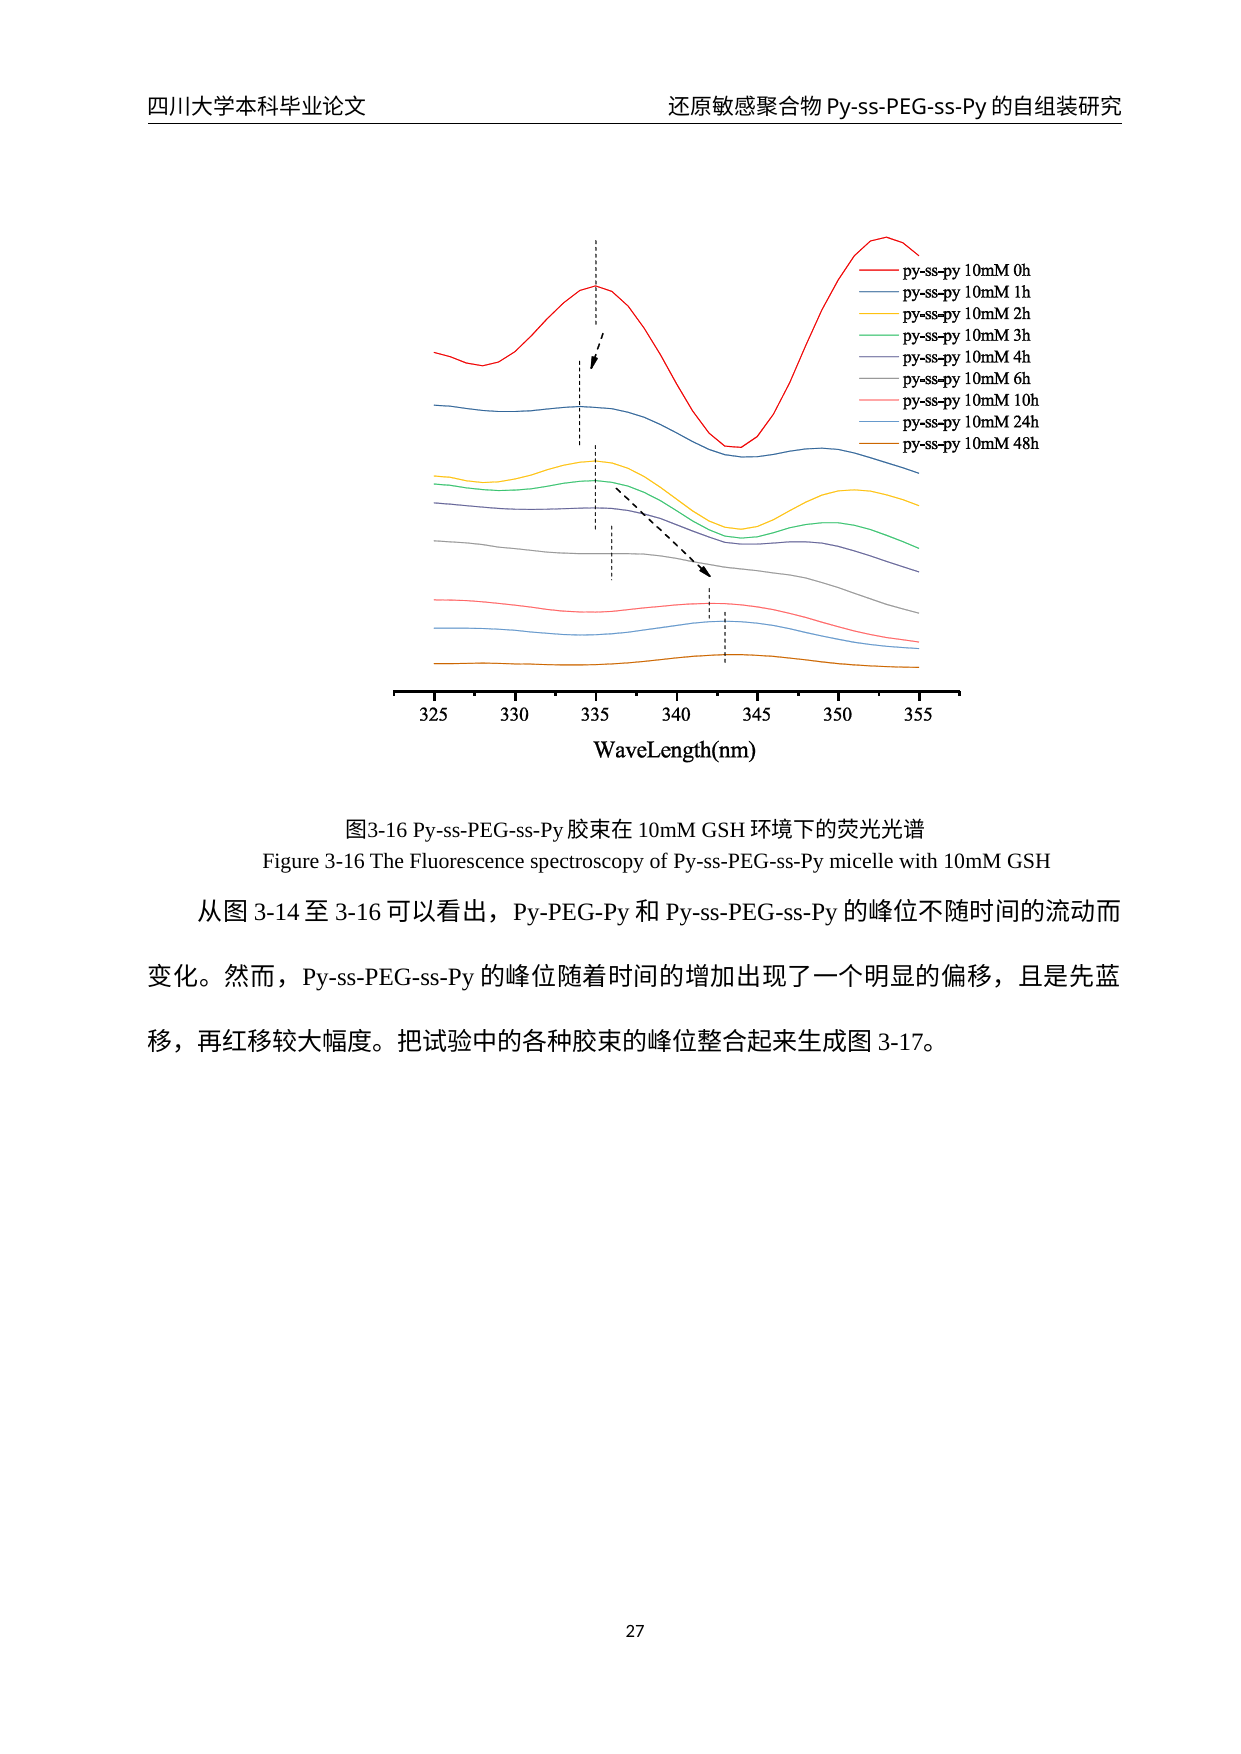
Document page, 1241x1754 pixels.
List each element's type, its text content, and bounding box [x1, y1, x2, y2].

text Figure 3-16 The Fluorescence spectroscopy of Py-ss-PEG-ss-Py micelle with 10mM GSH [148, 844, 1122, 877]
text 图3-16 Py-ss-PEG-ss-Py胶束在10mM GSH环境下的荧光光谱 [148, 812, 1122, 844]
text 从图3-14至3-16可以看出，Py-PEG-Py和Py-ss-PEG-ss-Py的峰位不随时间的流动而变化。然而，Py-ss-PEG-ss-Py的峰位随着时间的增加出现了一个明显的偏移，且是先蓝移，再红移较大幅度。把试验中的各种胶束的峰位整合起来生成图3-17。 [148, 877, 1122, 1072]
